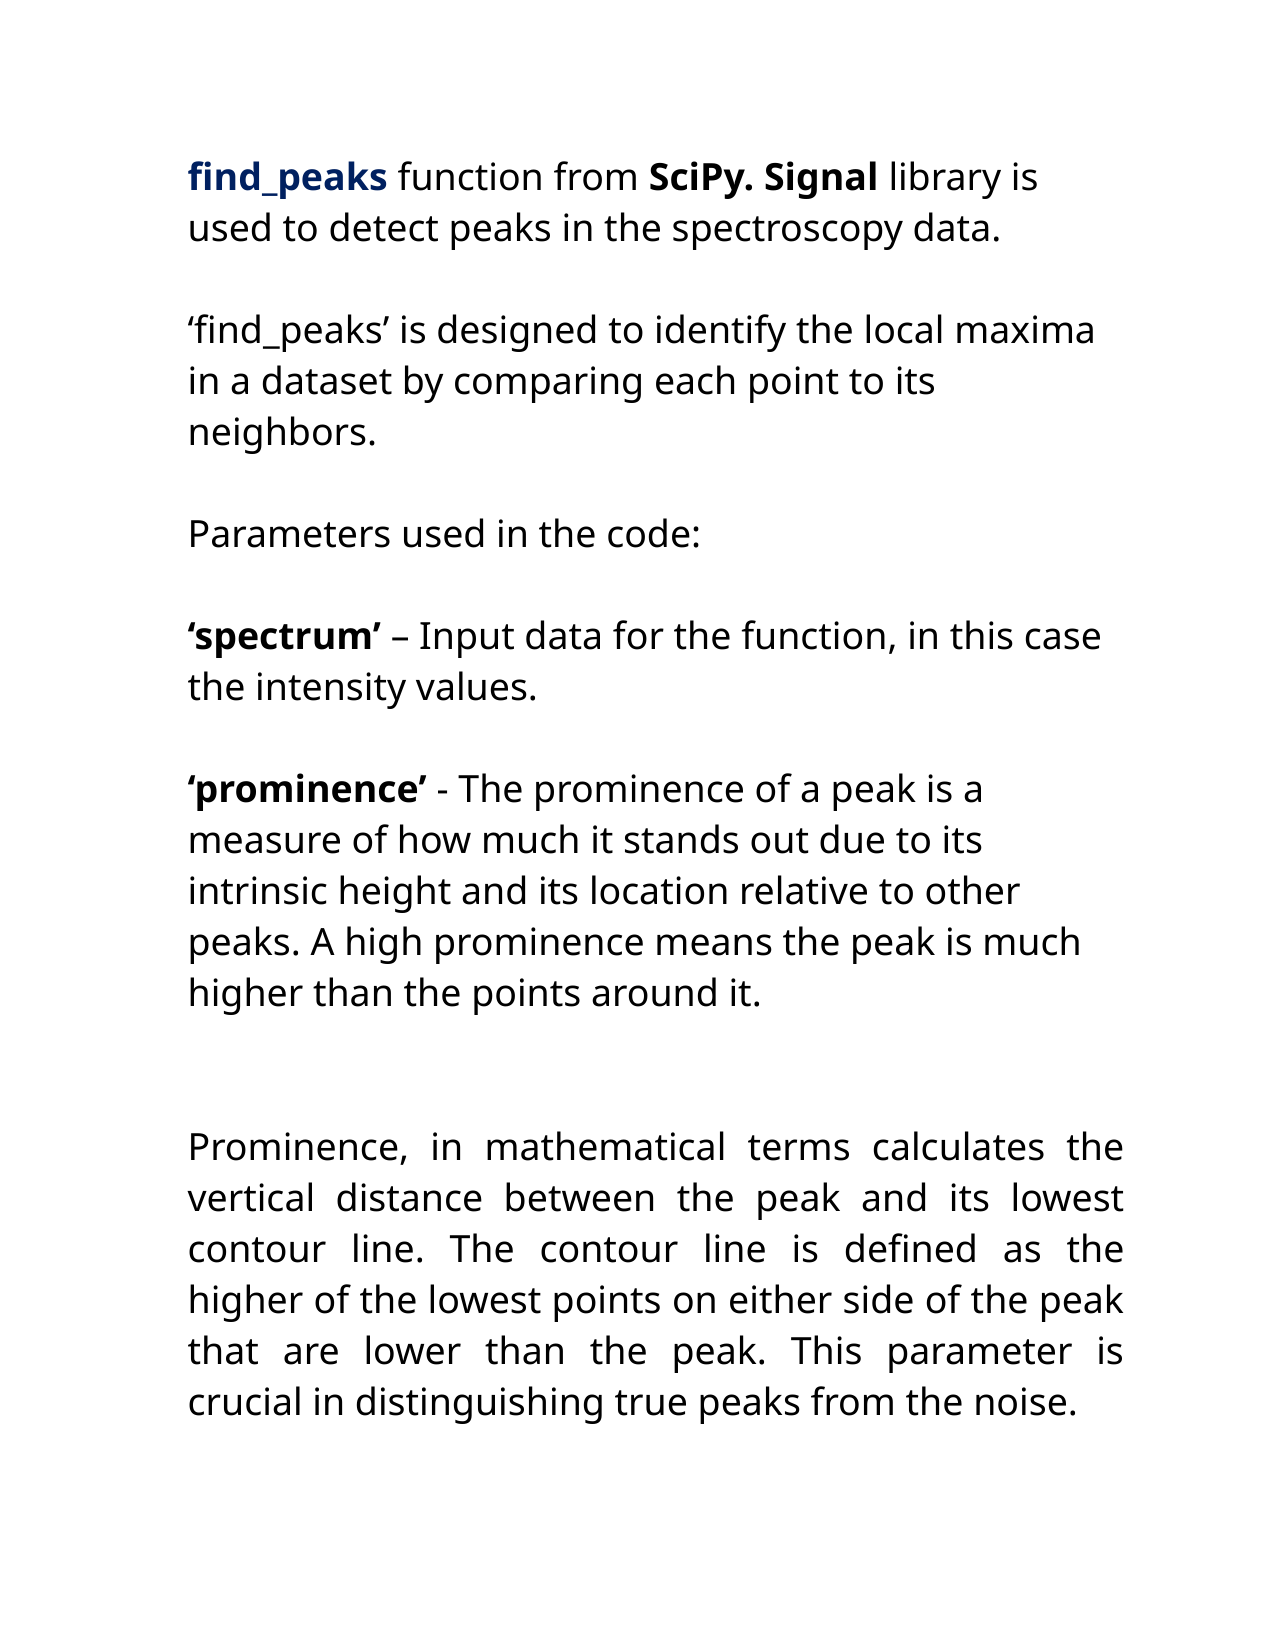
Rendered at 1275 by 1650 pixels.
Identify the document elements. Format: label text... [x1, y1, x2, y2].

text Prominence, in mathematical terms calculates the vertical distance between the peak and its lowest contour line. The contour line is defined as the higher of the lowest points on either side of the peak that are lower than the peak. This parameter is crucial in distinguishing true peaks from the noise. [187, 1120, 1125, 1426]
text ‘find_peaks’ is designed to identify the local maxima in a dataset by comparing each point to its neighbors. [187, 303, 1125, 456]
text Parameters used in the code: [187, 507, 1125, 558]
text ‘prominence’ - The prominence of a peak is a measure of how much it stands out due to its intrinsic height and its location relative to other peaks. A high prominence means the peak is much higher than the points around it. [187, 762, 1125, 1018]
text ‘spectrum’ – Input data for the function, in this case the intensity values. [187, 609, 1125, 711]
text find_peaks function from SciPy. Signal library is used to detect peaks in the spectroscopy data. [187, 150, 1125, 252]
